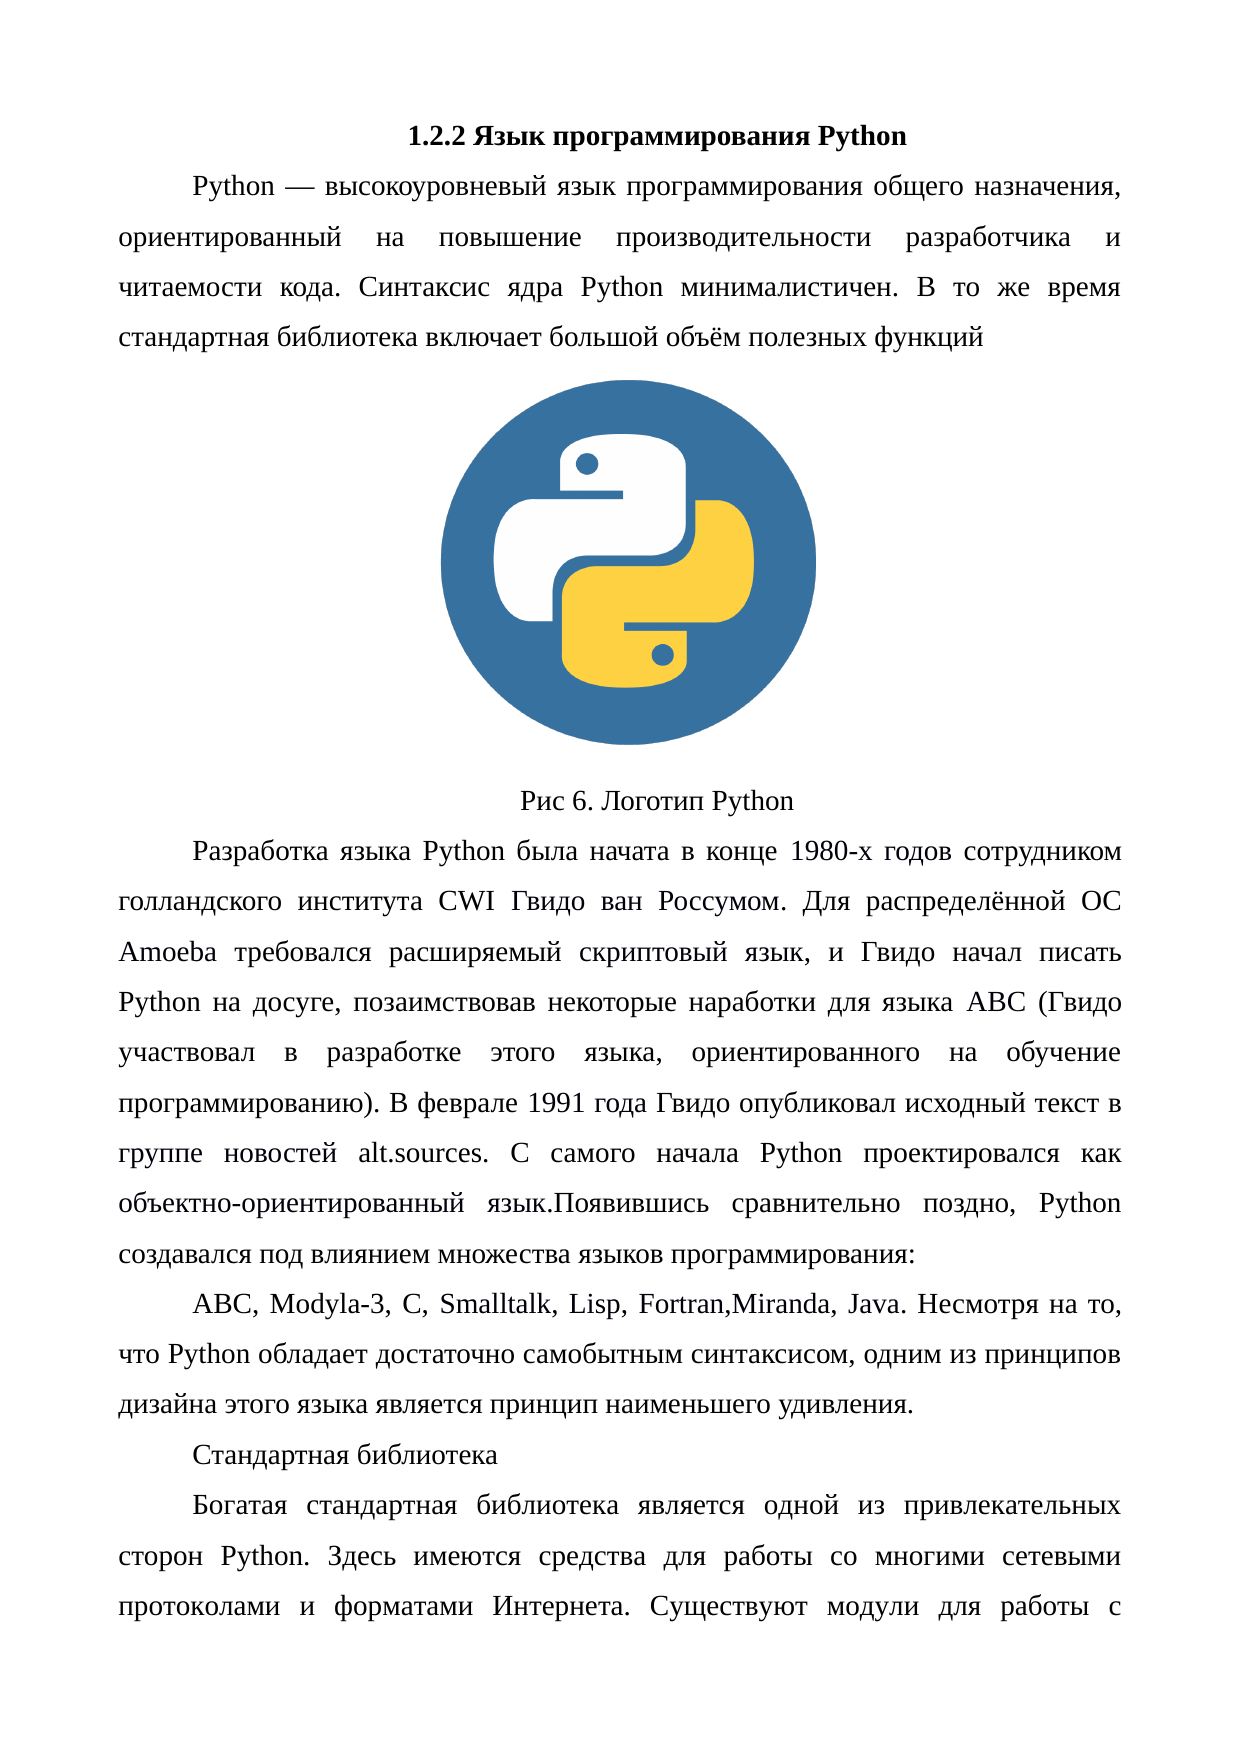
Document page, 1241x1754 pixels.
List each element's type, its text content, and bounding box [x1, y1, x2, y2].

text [118, 1487, 1122, 1621]
subtitle Разработка языка Python была начата в конце 1980-х годов сотрудником голландского института CWI Гвидо ван Россумом. Для распределённой ОС Amoeba требовался расширяемый скриптовый язык, и Гвидо начал писать Python на досуге, позаимствовав некоторые наработки для языка ABC (Гвидо участвовал в разработке этого языка, ориентированного на обучение программированию). В феврале 1991 года Гвидо опубликовал исходный текст в группе новостей alt.sources. С самого начала Python проектировался как объектно-ориентированный язык.Появившись сравнительно поздно, Python создавался под влиянием множества языков программирования: [118, 833, 1122, 1269]
subtitle ABC, Modyla-3, C, Smalltalk, Lisp, Fortran,Miranda, Java. Несмотря на то, что Python обладает достаточно самобытным синтаксисом, одним из принципов дизайна этого языка является принцип наименьшего удивления. [118, 1286, 1122, 1420]
subtitle Стандартная библиотека [118, 1437, 1122, 1471]
subtitle 1.2.2 Язык программирования Python [118, 118, 1122, 152]
subtitle Python — высокоуровневый язык программирования общего назначения, ориентированный на повышение производительности разработчика и читаемости кода. Синтаксис ядра Python минималистичен. В то же время стандартная библиотека включает большой объём полезных функций [118, 168, 1122, 353]
picture [228, 369, 1012, 750]
